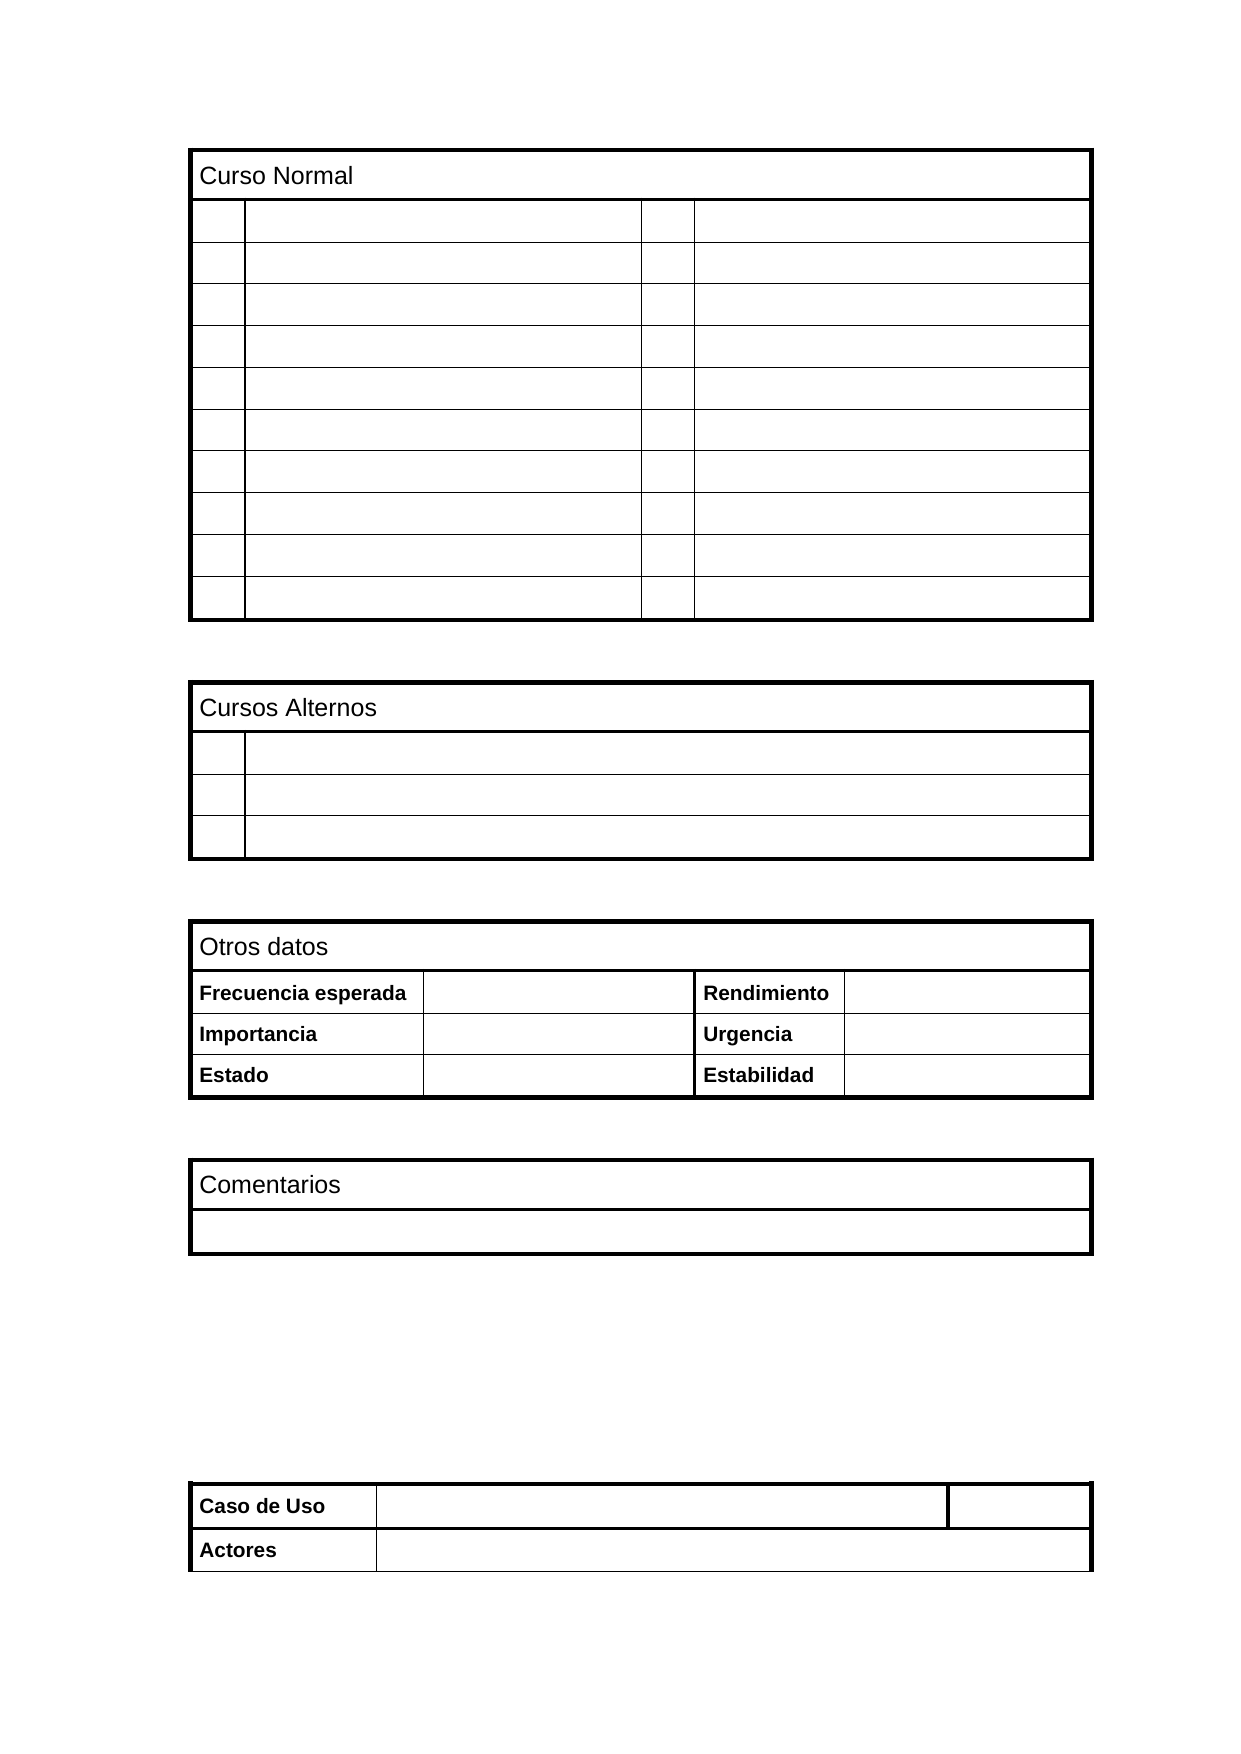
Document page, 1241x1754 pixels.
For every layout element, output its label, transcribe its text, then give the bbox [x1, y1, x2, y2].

table_cell [642, 243, 694, 283]
table_cell [193, 451, 244, 492]
table_cell [642, 493, 694, 534]
table_cell [193, 775, 244, 815]
table_cell [695, 326, 1089, 367]
table_cell [377, 1530, 1089, 1571]
table_header Comentarios [193, 1162, 1089, 1208]
table_cell [642, 326, 694, 367]
table_cell [246, 733, 1089, 774]
table_cell [695, 201, 1089, 242]
table_cell [695, 535, 1089, 576]
table_cell [642, 410, 694, 450]
table_cell Rendimiento [696, 972, 844, 1013]
table_cell [193, 733, 244, 774]
table_header Otros datos [193, 924, 1089, 969]
table_cell [642, 201, 694, 242]
table_cell [845, 1055, 1089, 1095]
table_cell Urgencia [696, 1014, 844, 1054]
table_cell [845, 1014, 1089, 1054]
table_cell [193, 284, 244, 325]
table_cell [695, 243, 1089, 283]
table_cell [246, 451, 641, 492]
table_cell [642, 535, 694, 576]
table_cell Importancia [193, 1014, 423, 1054]
table_cell [695, 451, 1089, 492]
table_cell [695, 577, 1089, 617]
table_cell [424, 1055, 693, 1095]
table_header Cursos Alternos [193, 685, 1089, 730]
table_cell [246, 326, 641, 367]
table_cell [246, 775, 1089, 815]
table_cell [246, 243, 641, 283]
table_cell [193, 243, 244, 283]
table_cell [695, 410, 1089, 450]
table_cell Frecuencia esperada [193, 972, 423, 1013]
table_header Caso de Uso [193, 1486, 376, 1527]
table_cell [246, 493, 641, 534]
table_cell [193, 368, 244, 409]
table_cell Estado [193, 1055, 423, 1095]
table_header [377, 1486, 946, 1527]
table_cell [193, 535, 244, 576]
table_cell [246, 410, 641, 450]
table_cell [193, 410, 244, 450]
table_cell Actores [193, 1530, 376, 1571]
table_cell [642, 577, 694, 617]
table_cell [193, 577, 244, 617]
table_cell [642, 451, 694, 492]
table_cell [193, 1211, 1089, 1251]
table_cell [424, 972, 693, 1013]
table_cell [246, 535, 641, 576]
table_cell [193, 201, 244, 242]
table_cell Estabilidad [696, 1055, 844, 1095]
table_cell [695, 284, 1089, 325]
table_cell [845, 972, 1089, 1013]
table_cell [193, 326, 244, 367]
table_cell [246, 201, 641, 242]
table_cell [193, 816, 244, 857]
table_header Curso Normal [193, 152, 1089, 198]
table_cell [642, 368, 694, 409]
table_cell [246, 368, 641, 409]
table_cell [642, 284, 694, 325]
table_cell [695, 368, 1089, 409]
table_cell [246, 284, 641, 325]
table_header [950, 1486, 1089, 1527]
table_cell [424, 1014, 693, 1054]
table_cell [695, 493, 1089, 534]
table_cell [246, 816, 1089, 857]
table_cell [193, 493, 244, 534]
table_cell [246, 577, 641, 617]
